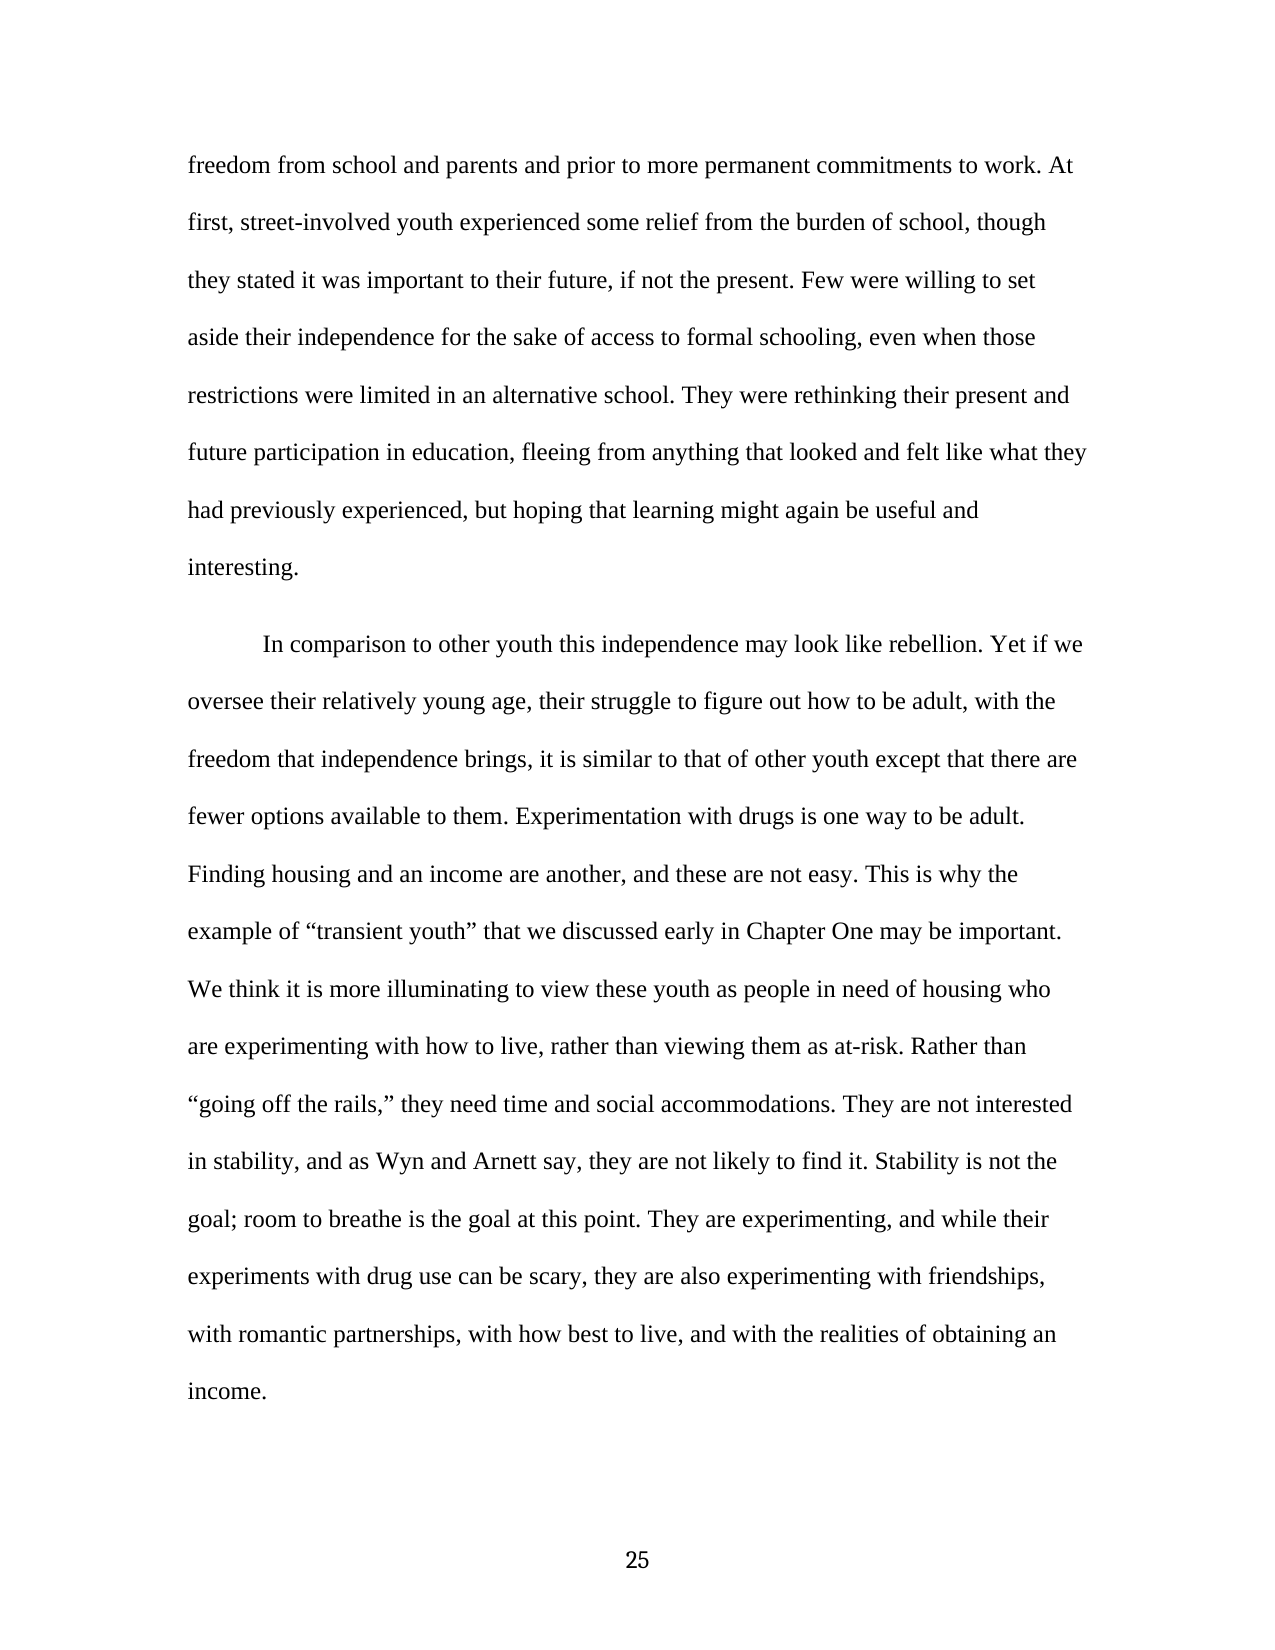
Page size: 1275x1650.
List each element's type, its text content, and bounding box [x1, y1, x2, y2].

text In comparison to other youth this independence may look like rebellion. Yet if we oversee their relatively young age, their struggle to figure out how to be adult, with the freedom that independence brings, it is similar to that of other youth except that there are fewer options available to them. Experimentation with drugs is one way to be adult. Finding housing and an income are another, and these are not easy. This is why the example of “transient youth” that we discussed early in Chapter One may be important. We think it is more illuminating to view these youth as people in need of housing who are experimenting with how to live, rather than viewing them as at-risk. Rather than “going off the rails,” they need time and social accommodations. They are not interested in stability, and as Wyn and Arnett say, they are not likely to find it. Stability is not the goal; room to breathe is the goal at this point. They are experimenting, and while their experiments with drug use can be scary, they are also experimenting with friendships, with romantic partnerships, with how best to live, and with the realities of obtaining an income. [187, 629, 1087, 1405]
